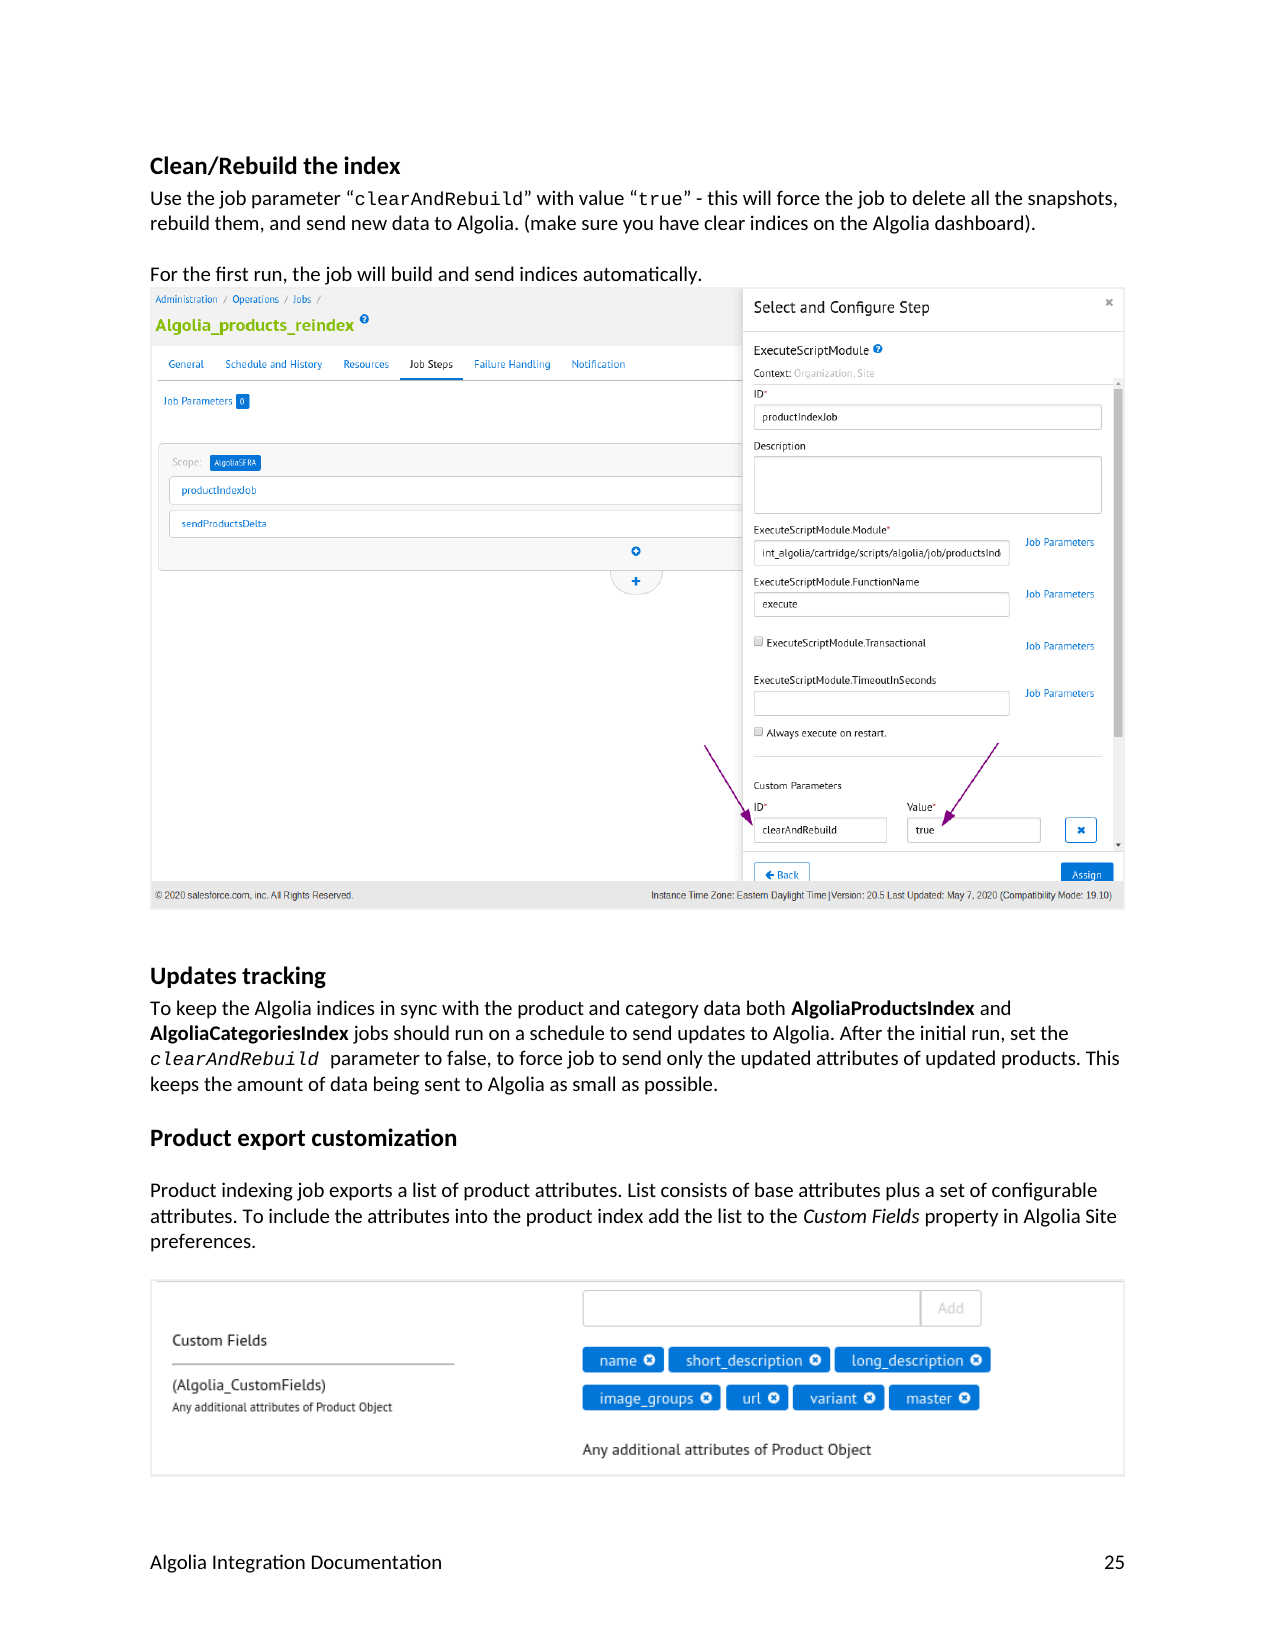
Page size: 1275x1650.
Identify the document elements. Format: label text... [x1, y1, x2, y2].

text Use the job parameter “clearAndRebuild” with value “true” - this will force the job to delete all the snapshots, rebuild them, and send new data to Algolia. (make sure you have clear indices on the Algolia dashboard). [150, 185, 1125, 236]
picture [152, 289, 1123, 908]
text For the first run, the job will build and send indices automatically. [150, 261, 1125, 287]
picture [152, 1281, 1123, 1474]
text To keep the Algolia indices in sync with the product and category data both AlgoliaProductsIndex and AlgoliaCategoriesIndex jobs should run on a schedule to send updates to Algolia. After the initial run, set the clearAndRebuild parameter to false, to force job to send only the updated attributes of updated products. This keeps the amount of data being sent to Algolia as small as possible. [150, 995, 1125, 1097]
subtitle Product export customization [150, 1122, 1125, 1152]
subtitle Updates tracking [150, 960, 1125, 991]
subtitle Clean/Rebuild the index [150, 150, 1125, 181]
text Product indexing job exports a list of product attributes. List consists of base attributes plus a set of configurable attributes. To include the attributes into the product index add the list to the Custom Fields property in Algolia Site preferences. [150, 1177, 1125, 1254]
